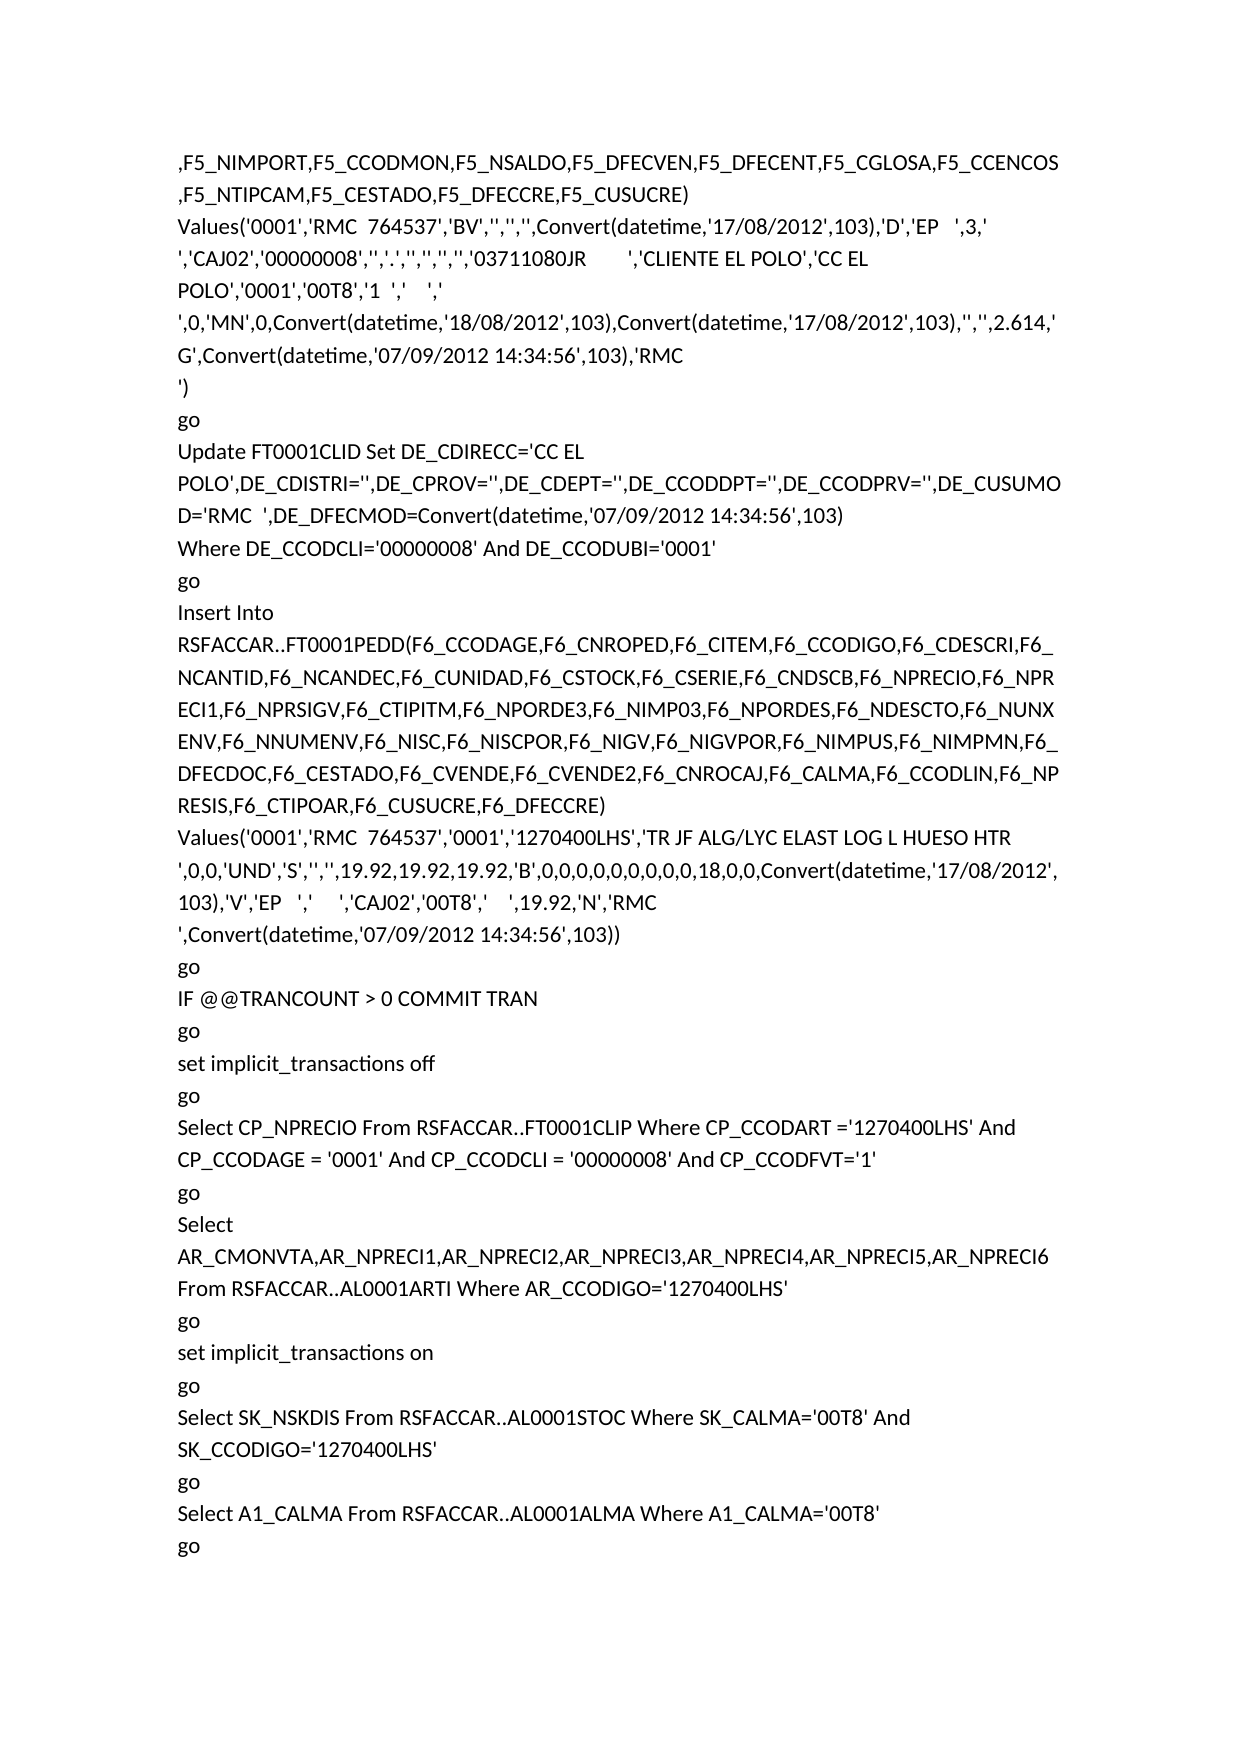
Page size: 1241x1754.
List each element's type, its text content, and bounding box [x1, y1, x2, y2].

text IF @@TRANCOUNT > 0 COMMIT TRAN [177, 984, 1063, 1012]
text Insert Into [177, 598, 1063, 626]
text Select SK_NSKDIS From RSFACCAR..AL0001STOC Where SK_CALMA='00T8' And SK_CCODIGO='1270400LHS' [177, 1403, 1063, 1463]
text go [177, 1081, 1063, 1109]
text POLO','0001','00T8','1 ',' ',' ',0,'MN',0,Convert(datetime,'18/08/2012',103),Convert(datetime,'17/08/2012',103),'','',2.614,'G',Convert(datetime,'07/09/2012 14:34:56',103),'RMC [177, 276, 1063, 369]
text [177, 148, 1063, 208]
text Select CP_NPRECIO From RSFACCAR..FT0001CLIP Where CP_CCODART ='1270400LHS' And CP_CCODAGE = '0001' And CP_CCODCLI = '00000008' And CP_CCODFVT='1' [177, 1113, 1063, 1173]
text Select A1_CALMA From RSFACCAR..AL0001ALMA Where A1_CALMA='00T8' [177, 1499, 1063, 1527]
text go [177, 1306, 1063, 1334]
text go [177, 1532, 1063, 1560]
text RSFACCAR..FT0001PEDD(F6_CCODAGE,F6_CNROPED,F6_CITEM,F6_CCODIGO,F6_CDESCRI,F6_NCANTID,F6_NCANDEC,F6_CUNIDAD,F6_CSTOCK,F6_CSERIE,F6_CNDSCB,F6_NPRECIO,F6_NPRECI1,F6_NPRSIGV,F6_CTIPITM,F6_NPORDE3,F6_NIMP03,F6_NPORDES,F6_NDESCTO,F6_NUNXENV,F6_NNUMENV,F6_NISC,F6_NISCPOR,F6_NIGV,F6_NIGVPOR,F6_NIMPUS,F6_NIMPMN,F6_DFECDOC,F6_CESTADO,F6_CVENDE,F6_CVENDE2,F6_CNROCAJ,F6_CALMA,F6_CCODLIN,F6_NPRESIS,F6_CTIPOAR,F6_CUSUCRE,F6_DFECCRE) [177, 630, 1063, 819]
text ') [177, 373, 1063, 401]
text Values('0001','RMC 764537','0001','1270400LHS','TR JF ALG/LYC ELAST LOG L HUESO HTR [177, 823, 1063, 852]
text Select AR_CMONVTA,AR_NPRECI1,AR_NPRECI2,AR_NPRECI3,AR_NPRECI4,AR_NPRECI5,AR_NPRECI6 From RSFACCAR..AL0001ARTI Where AR_CCODIGO='1270400LHS' [177, 1210, 1063, 1302]
text set implicit_transactions on [177, 1338, 1063, 1367]
text Update FT0001CLID Set DE_CDIRECC='CC EL POLO',DE_CDISTRI='',DE_CPROV='',DE_CDEPT='',DE_CCODDPT='',DE_CCODPRV='',DE_CUSUMOD='RMC ',DE_DFECMOD=Convert(datetime,'07/09/2012 14:34:56',103) [177, 437, 1063, 530]
text go [177, 1017, 1063, 1045]
text Where DE_CCODCLI='00000008' And DE_CCODUBI='0001' [177, 534, 1063, 562]
text go [177, 566, 1063, 594]
text Values('0001','RMC 764537','BV','','','',Convert(datetime,'17/08/2012',103),'D','EP ',3,' ','CAJ02','00000008','','.','','','','','03711080JR ','CLIENTE EL POLO','CC EL [177, 212, 1063, 272]
text ',Convert(datetime,'07/09/2012 14:34:56',103)) [177, 920, 1063, 948]
text go [177, 1467, 1063, 1495]
text go [177, 952, 1063, 980]
text go [177, 1178, 1063, 1206]
text go [177, 1371, 1063, 1399]
text go [177, 405, 1063, 433]
text set implicit_transactions off [177, 1049, 1063, 1077]
text ',0,0,'UND','S','','',19.92,19.92,19.92,'B',0,0,0,0,0,0,0,0,0,18,0,0,Convert(datetime,'17/08/2012',103),'V','EP ',' ','CAJ02','00T8',' ',19.92,'N','RMC [177, 856, 1063, 916]
